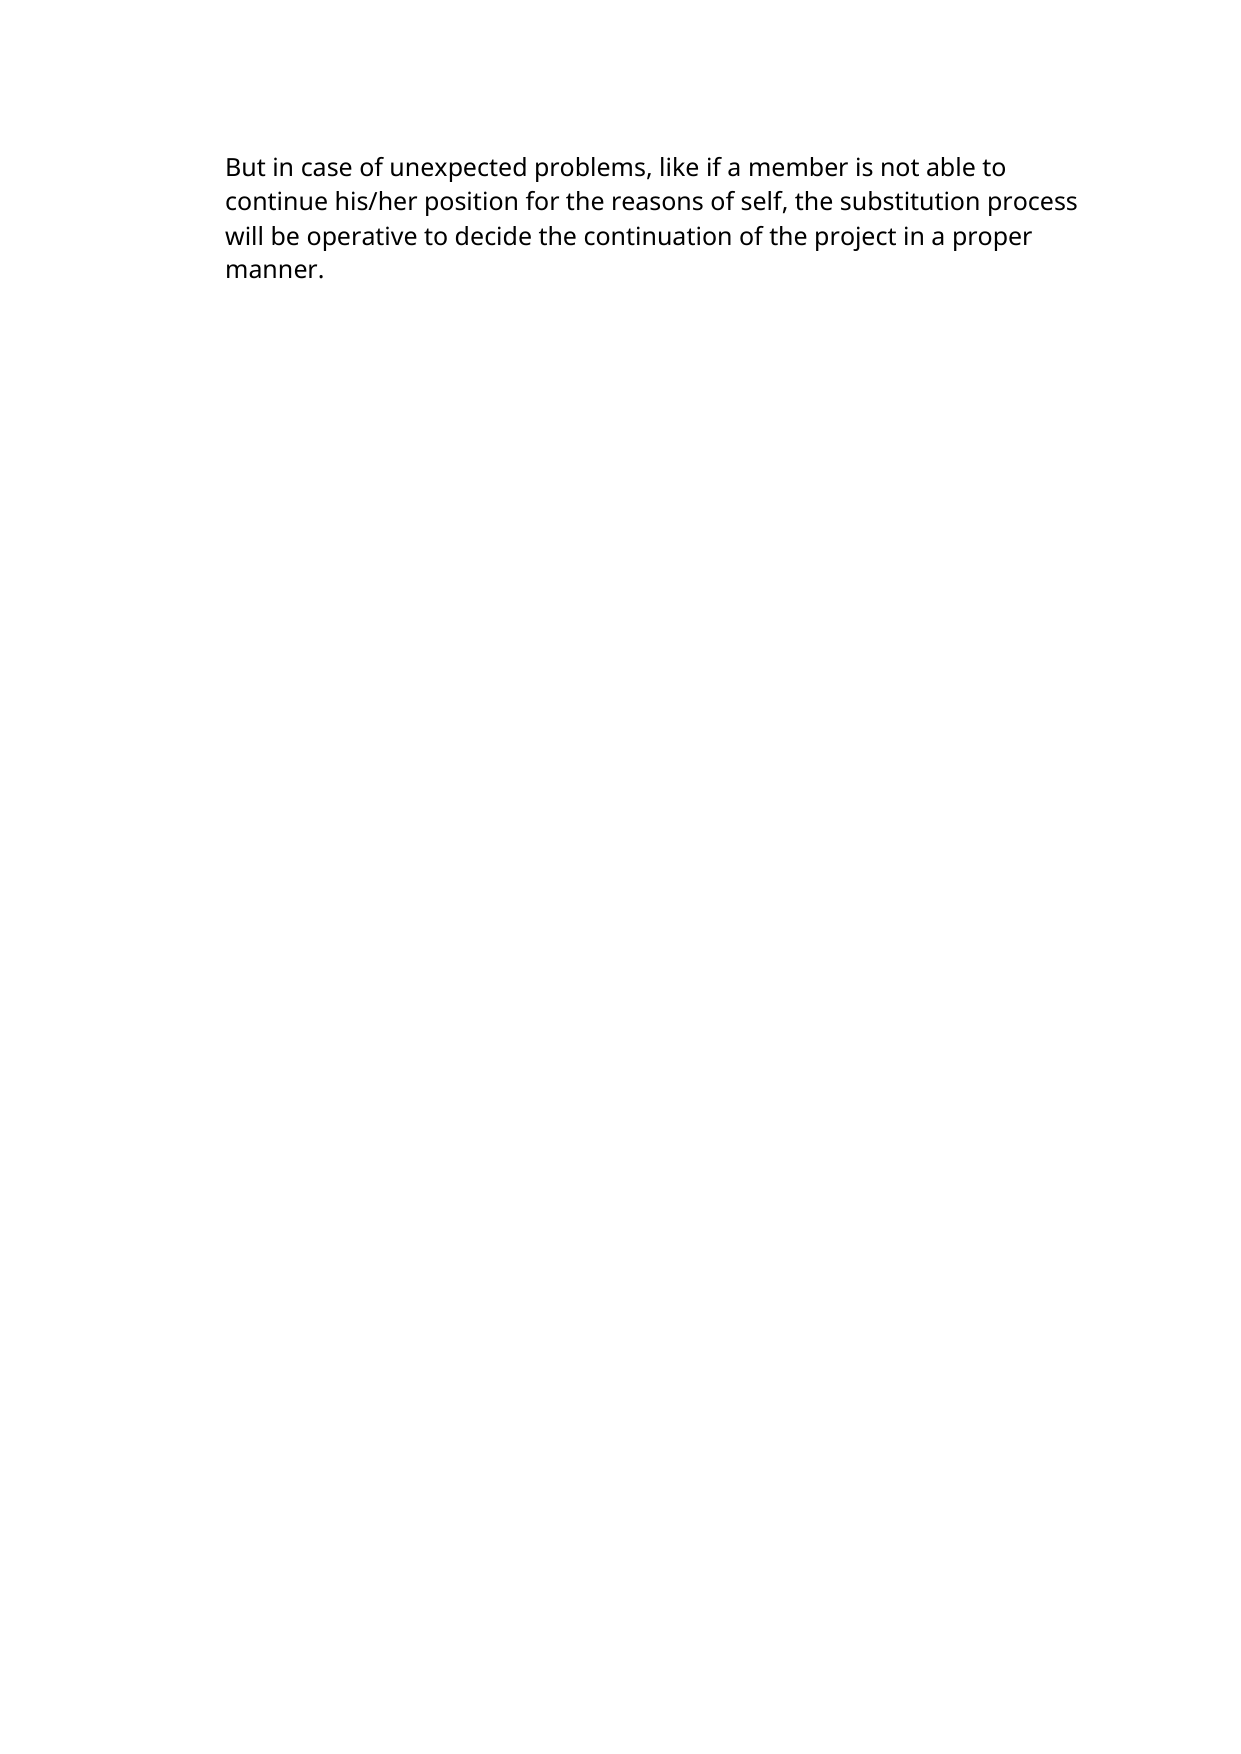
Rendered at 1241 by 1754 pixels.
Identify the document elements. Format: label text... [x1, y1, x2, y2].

list But in case of unexpected problems, like if a member is not able to continue his/her position for the reasons of self, the substitution process will be operative to decide the continuation of the project in a proper manner. [225, 150, 1090, 286]
